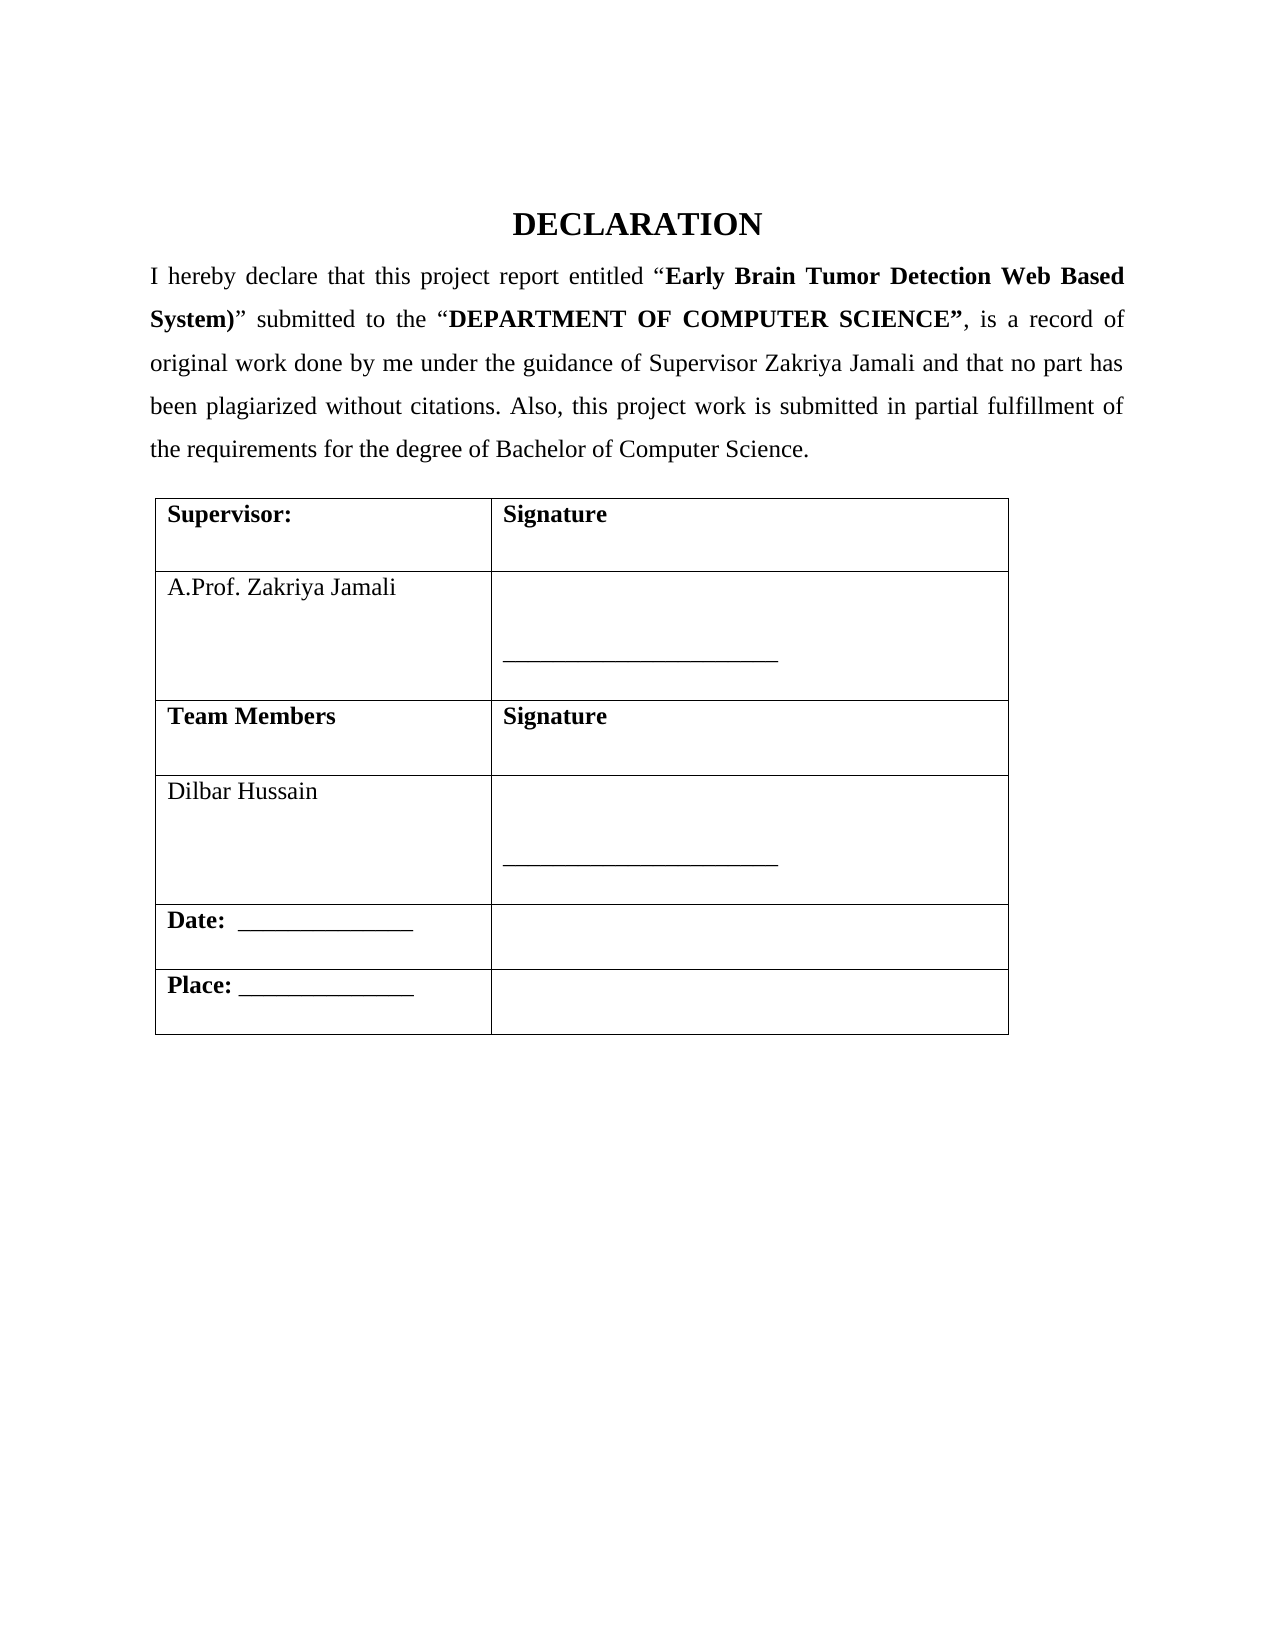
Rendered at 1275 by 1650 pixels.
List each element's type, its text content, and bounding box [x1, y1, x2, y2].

table_header Supervisor: [156, 499, 491, 571]
table_header Signature [492, 499, 1008, 571]
table_cell Place: ______________ [156, 970, 491, 1033]
table_cell Date: ______________ [156, 905, 491, 969]
table_cell [492, 905, 1008, 969]
table_cell ______________________ [492, 572, 1008, 700]
table_cell ______________________ [492, 776, 1008, 904]
table_cell Dilbar Hussain [156, 776, 491, 904]
table_cell [492, 970, 1008, 1033]
text DECLARATION [150, 204, 1125, 242]
table_cell Team Members [156, 701, 491, 775]
table_cell Signature [492, 701, 1008, 775]
text I hereby declare that this project report entitled “Early Brain Tumor Detection Web Based System)” submitted to the “DEPARTMENT OF COMPUTER SCIENCE”, is a record of original work done by me under the guidance of Supervisor Zakriya Jamali and that no part has been plagiarized without citations. Also, this project work is submitted in partial fulfillment of the requirements for the degree of Bachelor of Computer Science. [150, 261, 1125, 463]
table_cell A.Prof. Zakriya Jamali [156, 572, 491, 700]
